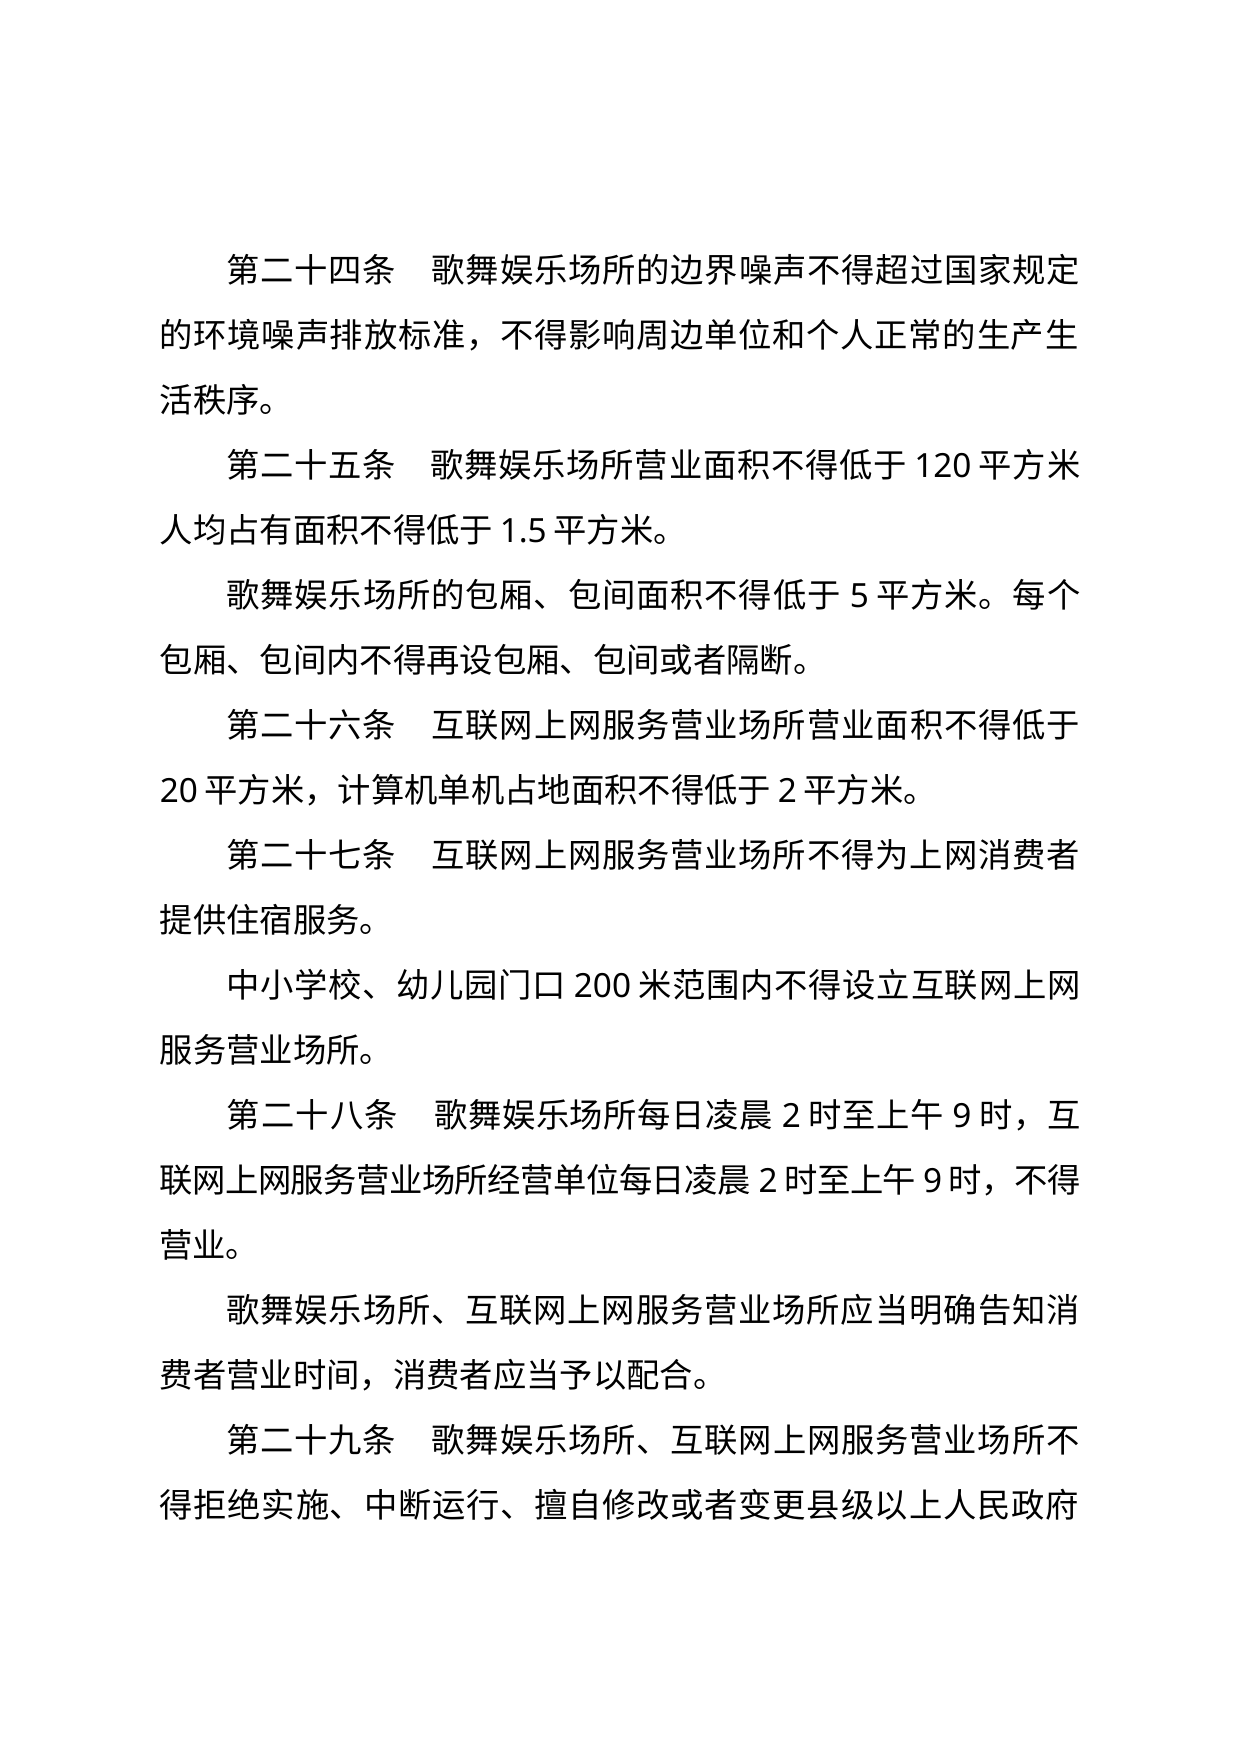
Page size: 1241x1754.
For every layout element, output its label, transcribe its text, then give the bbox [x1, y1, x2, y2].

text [159, 1406, 1081, 1536]
text 第二十七条 互联网上网服务营业场所不得为上网消费者提供住宿服务。 [159, 821, 1081, 951]
text 第二十五条 歌舞娱乐场所营业面积不得低于120平方米，人均占有面积不得低于1.5平方米。 [159, 431, 1081, 561]
text 第二十八条 歌舞娱乐场所每日凌晨2时至上午9时，互联网上网服务营业场所经营单位每日凌晨2时至上午9时，不得营业。 [159, 1081, 1081, 1276]
text 歌舞娱乐场所、互联网上网服务营业场所应当明确告知消费者营业时间，消费者应当予以配合。 [159, 1276, 1081, 1406]
text 第二十六条 互联网上网服务营业场所营业面积不得低于20平方米，计算机单机占地面积不得低于2平方米。 [159, 691, 1081, 821]
text 歌舞娱乐场所的包厢、包间面积不得低于5平方米。每个包厢、包间内不得再设包厢、包间或者隔断。 [159, 561, 1081, 691]
text 中小学校、幼儿园门口200米范围内不得设立互联网上网服务营业场所。 [159, 951, 1081, 1081]
text 第二十四条 歌舞娱乐场所的边界噪声不得超过国家规定的环境噪声排放标准，不得影响周边单位和个人正常的生产生活秩序。 [159, 236, 1081, 431]
